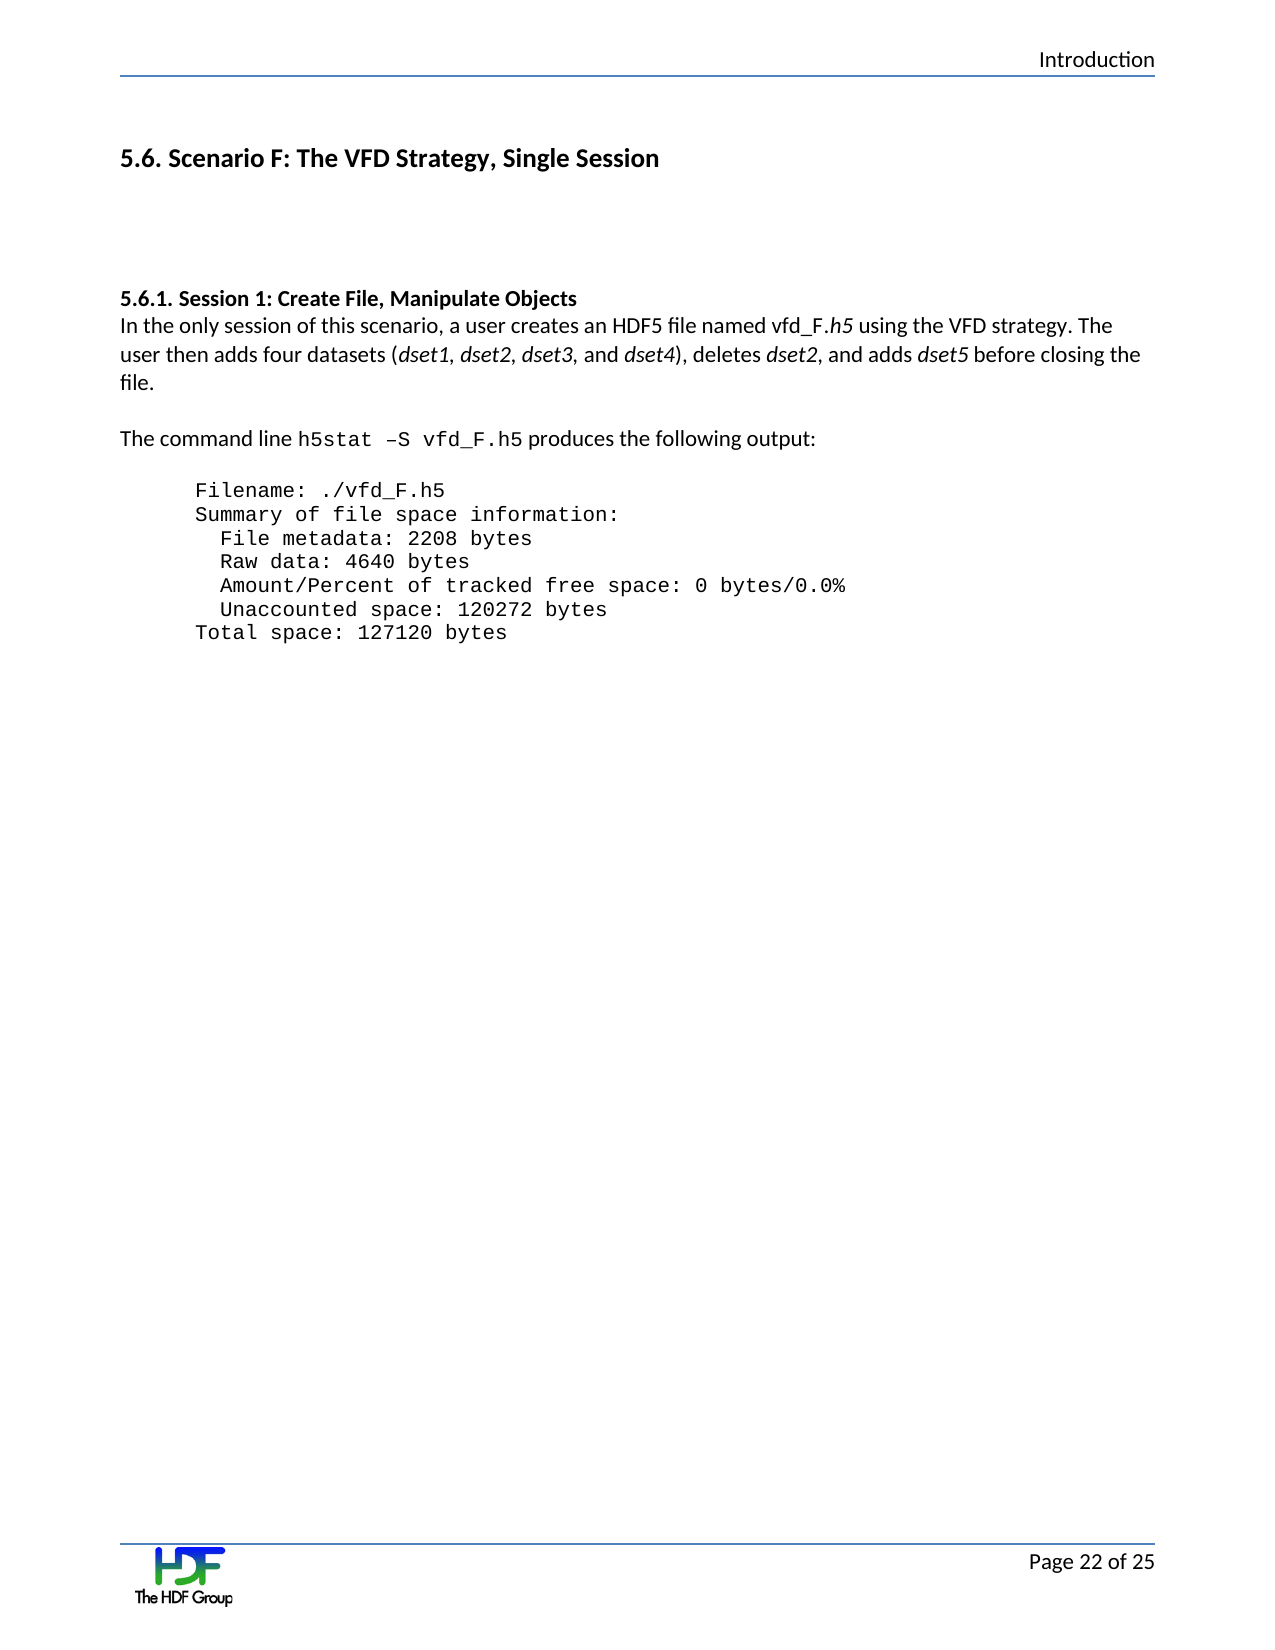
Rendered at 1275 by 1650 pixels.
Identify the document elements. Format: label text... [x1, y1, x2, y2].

text The command line h5stat –S vfd_F.h5 produces the following output: [120, 424, 1155, 452]
text Filename: ./vfd_F.h5 [195, 480, 1155, 504]
text Raw data: 4640 bytes [195, 551, 1155, 575]
text In the only session of this scenario, a user creates an HDF5 file named vfd_F.h5 using the VFD strategy. The user then adds four datasets (dset1, dset2, dset3, and dset4), deletes dset2, and adds dset5 before closing the file. [120, 312, 1155, 396]
text Total space: 127120 bytes [195, 622, 1155, 646]
text File metadata: 2208 bytes [195, 528, 1155, 551]
text Summary of file space information: [195, 504, 1155, 528]
picture [135, 1547, 233, 1607]
text Unaccounted space: 120272 bytes [195, 598, 1155, 622]
subtitle Scenario F: The VFD Strategy, Single Session [120, 141, 1155, 174]
subtitle Session 1: Create File, Manipulate Objects [120, 284, 1155, 312]
text Amount/Percent of tracked free space: 0 bytes/0.0% [195, 575, 1155, 598]
